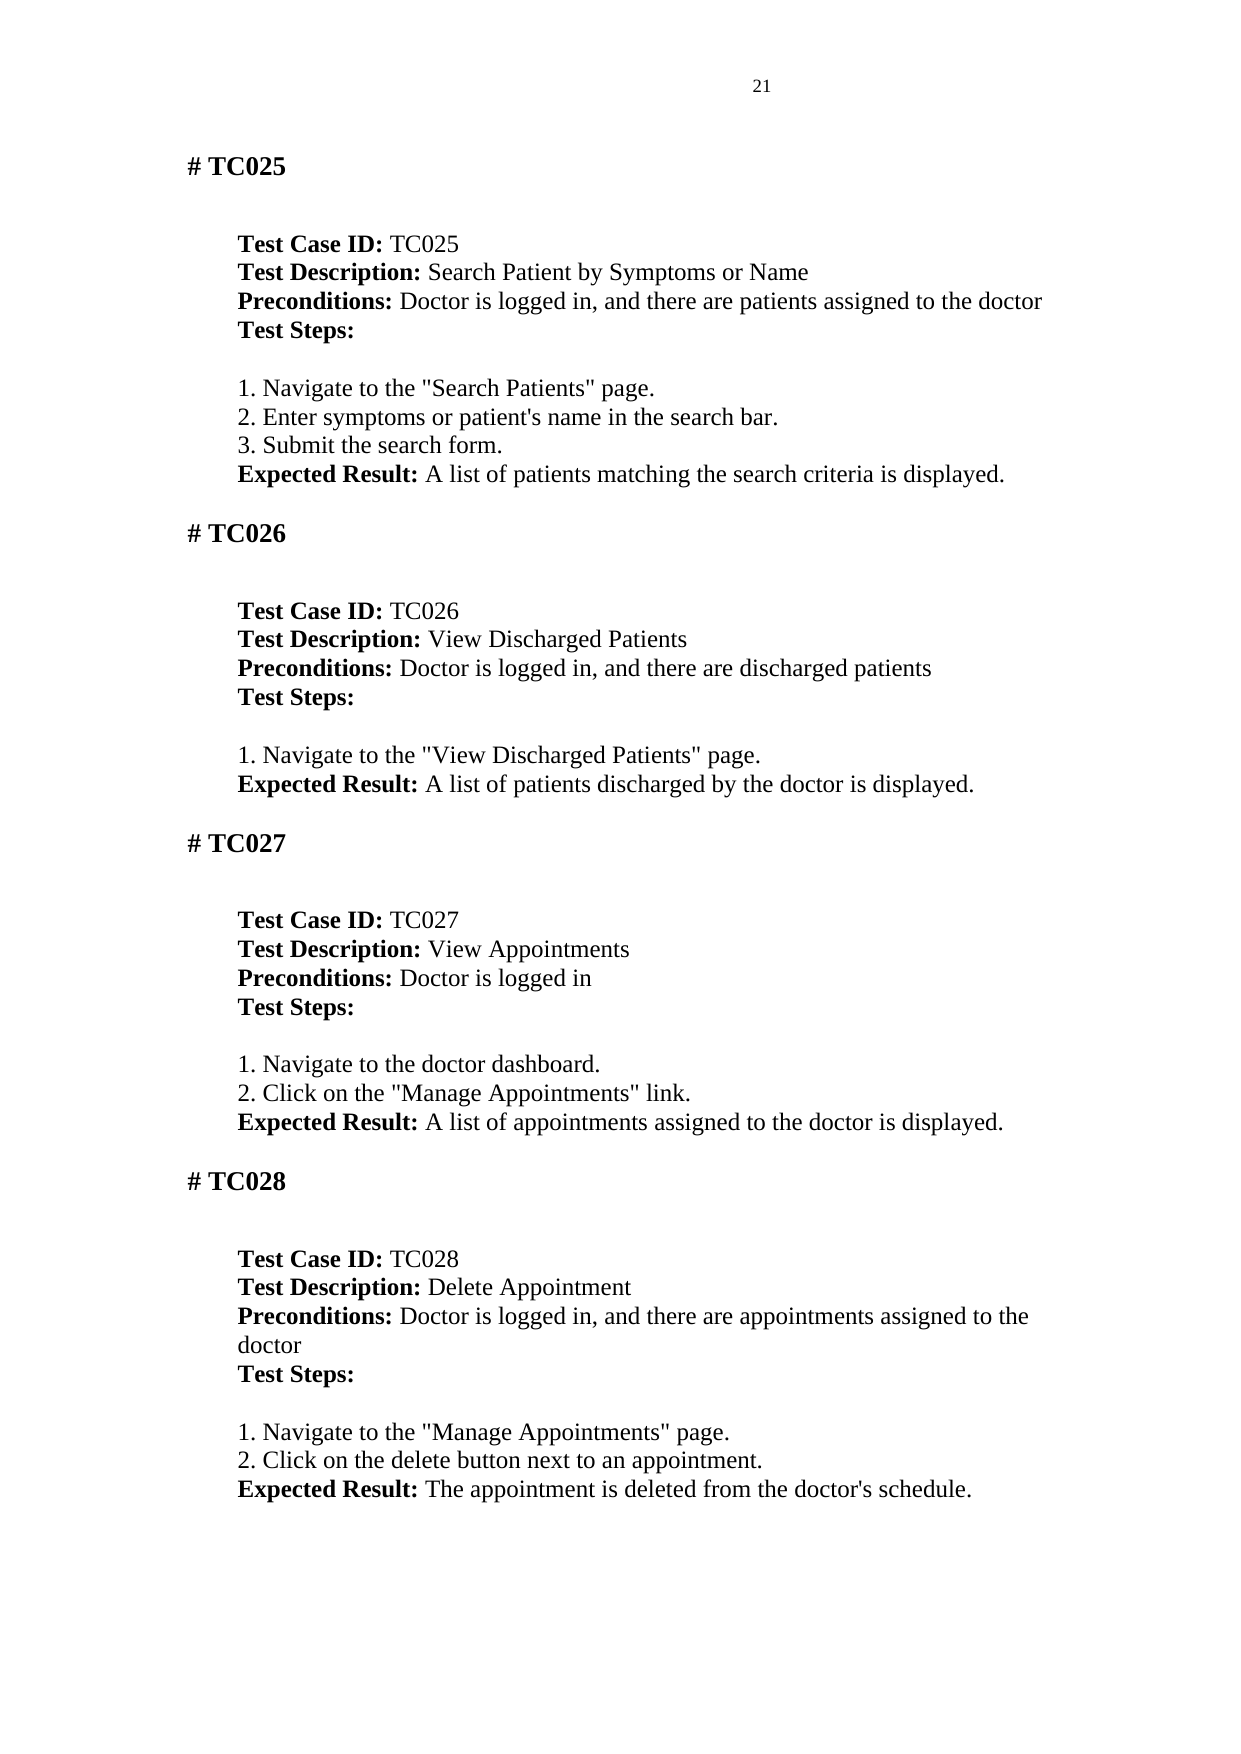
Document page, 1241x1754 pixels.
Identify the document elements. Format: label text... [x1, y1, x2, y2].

subtitle # TC027 [187, 827, 1053, 858]
list Submit the search form. Expected Result: A list of patients matching the search criteria is displayed. [237, 430, 1053, 488]
text Test Case ID: TC026 Test Description: View Discharged Patients Preconditions: Doctor is logged in, and there are discharged patients Test Steps: [237, 596, 1053, 711]
subtitle # TC025 [187, 150, 1053, 181]
list Navigate to the "View Discharged Patients" page. Expected Result: A list of patients discharged by the doctor is displayed. [237, 740, 1053, 797]
list Click on the delete button next to an appointment. Expected Result: The appointment is deleted from the doctor's schedule. [237, 1445, 1053, 1503]
text Test Case ID: TC027 Test Description: View Appointments Preconditions: Doctor is logged in Test Steps: [237, 905, 1053, 1020]
subtitle # TC028 [187, 1165, 1053, 1196]
text Test Case ID: TC025 Test Description: Search Patient by Symptoms or Name Preconditions: Doctor is logged in, and there are patients assigned to the doctor Test Steps: [237, 229, 1053, 344]
list Navigate to the "Manage Appointments" page. [237, 1417, 1053, 1445]
list Navigate to the doctor dashboard. [237, 1049, 1053, 1078]
list Navigate to the "Search Patients" page. [237, 373, 1053, 402]
list Click on the "Manage Appointments" link. Expected Result: A list of appointments assigned to the doctor is displayed. [237, 1078, 1053, 1136]
list Enter symptoms or patient's name in the search bar. [237, 402, 1053, 430]
subtitle # TC026 [187, 517, 1053, 548]
text Test Case ID: TC028 Test Description: Delete Appointment Preconditions: Doctor is logged in, and there are appointments assigned to the doctor Test Steps: [237, 1244, 1053, 1387]
